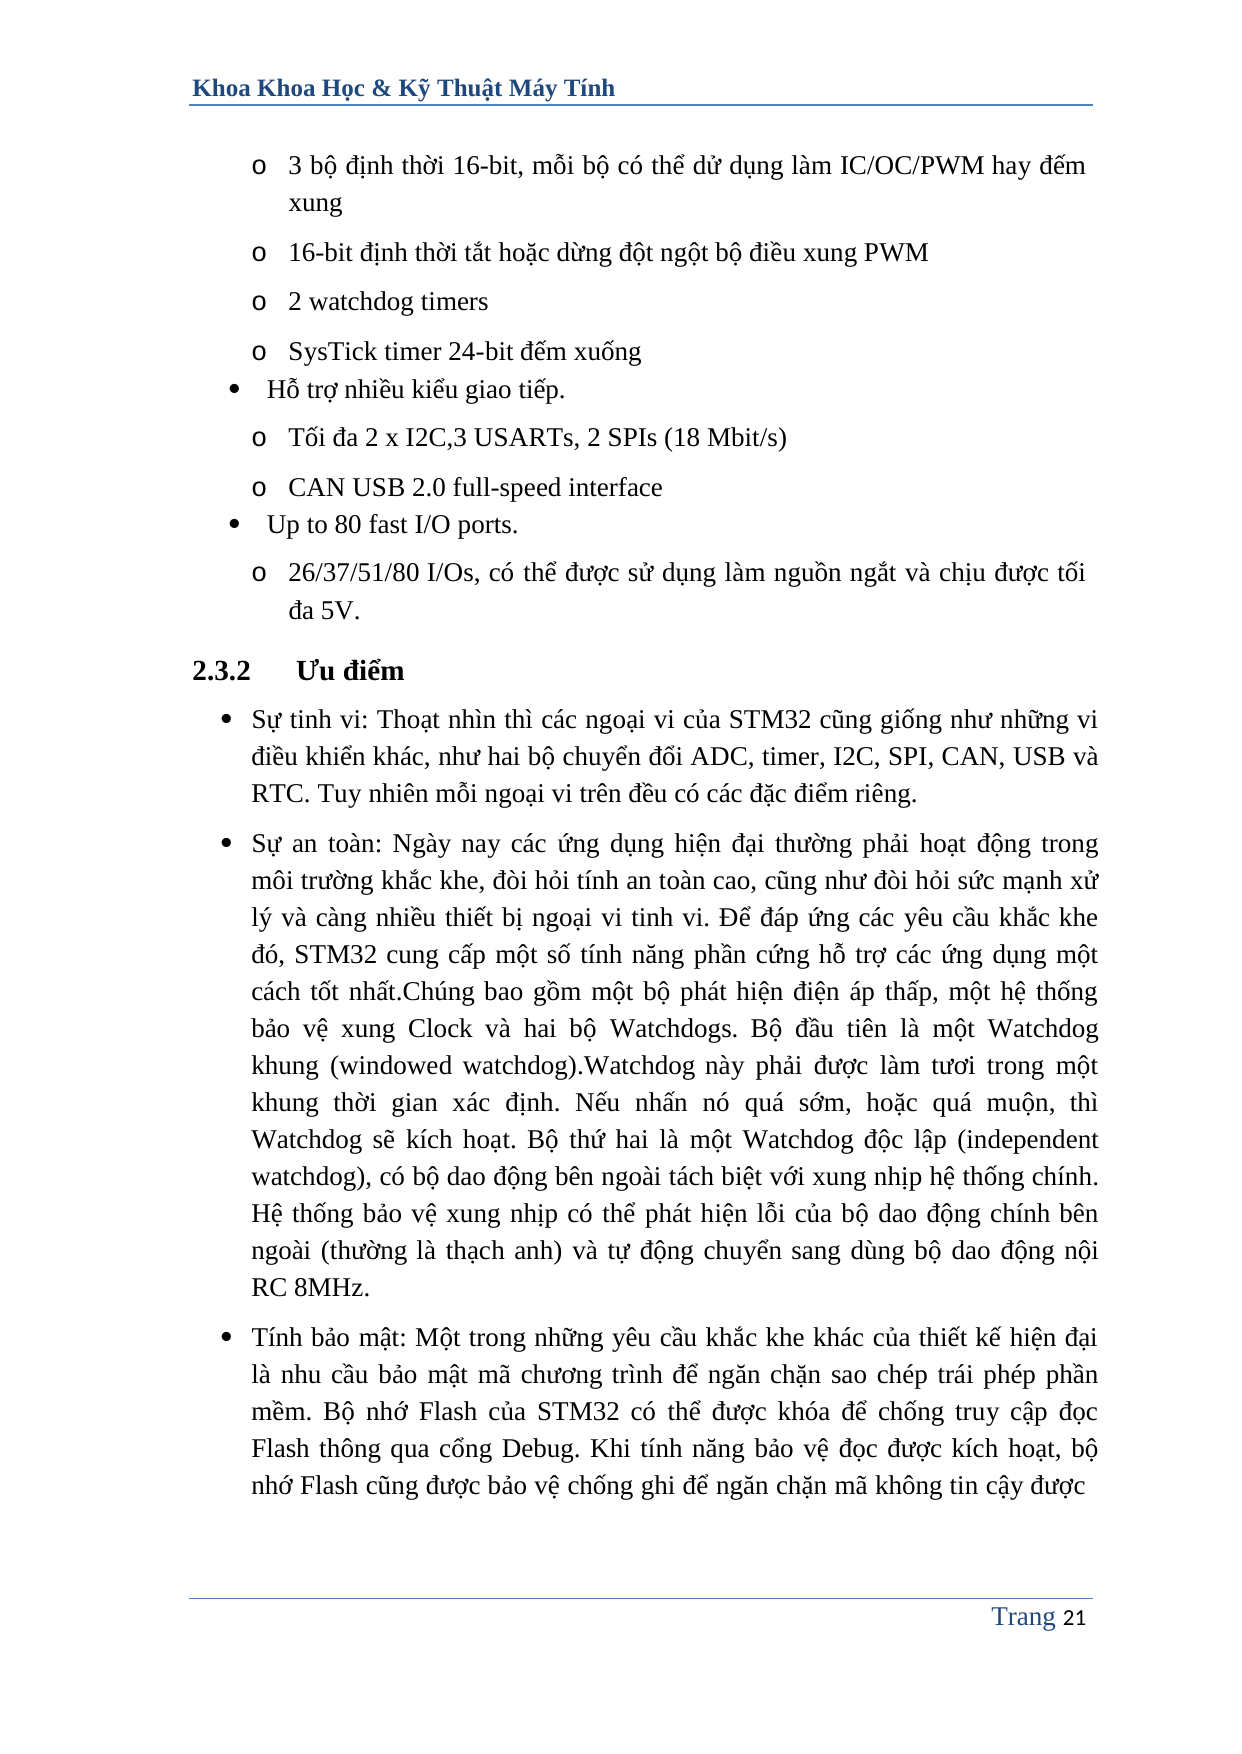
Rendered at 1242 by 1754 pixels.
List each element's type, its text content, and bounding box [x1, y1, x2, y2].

text  Hỗ trợ nhiều kiểu giao tiếp. [229, 373, 1108, 404]
text  Up to 80 fast I/O ports. [229, 508, 1108, 539]
text o 3 bộ định thời 16-bit, mỗi bộ có thể dử dụng làm IC/OC/PWM hay đếm xung [251, 149, 1099, 217]
text  Tính bảo mật: Một trong những yêu cầu khắc khe khác của thiết kế hiện đại là nhu cầu bảo mật mã chương trình để ngăn chặn sao chép trái phép phần mềm. Bộ nhớ Flash của STM32 có thể được khóa để chống truy cập đọc Flash thông qua cổng Debug. Khi tính năng bảo vệ đọc được kích hoạt, bộ nhớ Flash cũng được bảo vệ chống ghi để ngăn chặn mã không tin cậy được [222, 1321, 1098, 1500]
text o SysTick timer 24-bit đếm xuống [251, 335, 1108, 369]
text 2.3.2 Ưu điểm [192, 653, 1108, 686]
text o 2 watchdog timers [251, 285, 1108, 319]
text o 26/37/51/80 I/Os, có thể được sử dụng làm nguồn ngắt và chịu được tối [251, 557, 1108, 590]
text o CAN USB 2.0 full-speed interface [251, 471, 1108, 504]
text  Sự tinh vi: Thoạt nhìn thì các ngoại vi của STM32 cũng giống như những vi điều khiển khác, như hai bộ chuyển đổi ADC, timer, I2C, SPI, CAN, USB và RTC. Tuy nhiên mỗi ngoại vi trên đều có các đặc điểm riêng. [222, 703, 1099, 808]
text  Sự an toàn: Ngày nay các ứng dụng hiện đại thường phải hoạt động trong môi trường khắc khe, đòi hỏi tính an toàn cao, cũng như đòi hỏi sức mạnh xử lý và càng nhiều thiết bị ngoại vi tinh vi. Để đáp ứng các yêu cầu khắc khe đó, STM32 cung cấp một số tính năng phần cứng hỗ trợ các ứng dụng một cách tốt nhất.Chúng bao gồm một bộ phát hiện điện áp thấp, một hệ thống bảo vệ xung Clock và hai bộ Watchdogs. Bộ đầu tiên là một Watchdog khung (windowed watchdog).Watchdog này phải được làm tươi trong một khung thời gian xác định. Nếu nhấn nó quá sớm, hoặc quá muộn, thì Watchdog sẽ kích hoạt. Bộ thứ hai là một Watchdog độc lập (independent watchdog), có bộ dao động bên ngoài tách biệt với xung nhịp hệ thống chính. Hệ thống bảo vệ xung nhịp có thể phát hiện lỗi của bộ dao động chính bên ngoài (thường là thạch anh) và tự động chuyển sang dùng bộ dao động nội RC 8MHz. [222, 827, 1099, 1302]
text o 16-bit định thời tắt hoặc dừng đột ngột bộ điều xung PWM [251, 236, 1108, 269]
text đa 5V. [288, 594, 1108, 625]
text o Tối đa 2 x I2C,3 USARTs, 2 SPIs (18 Mbit/s) [251, 421, 1108, 454]
